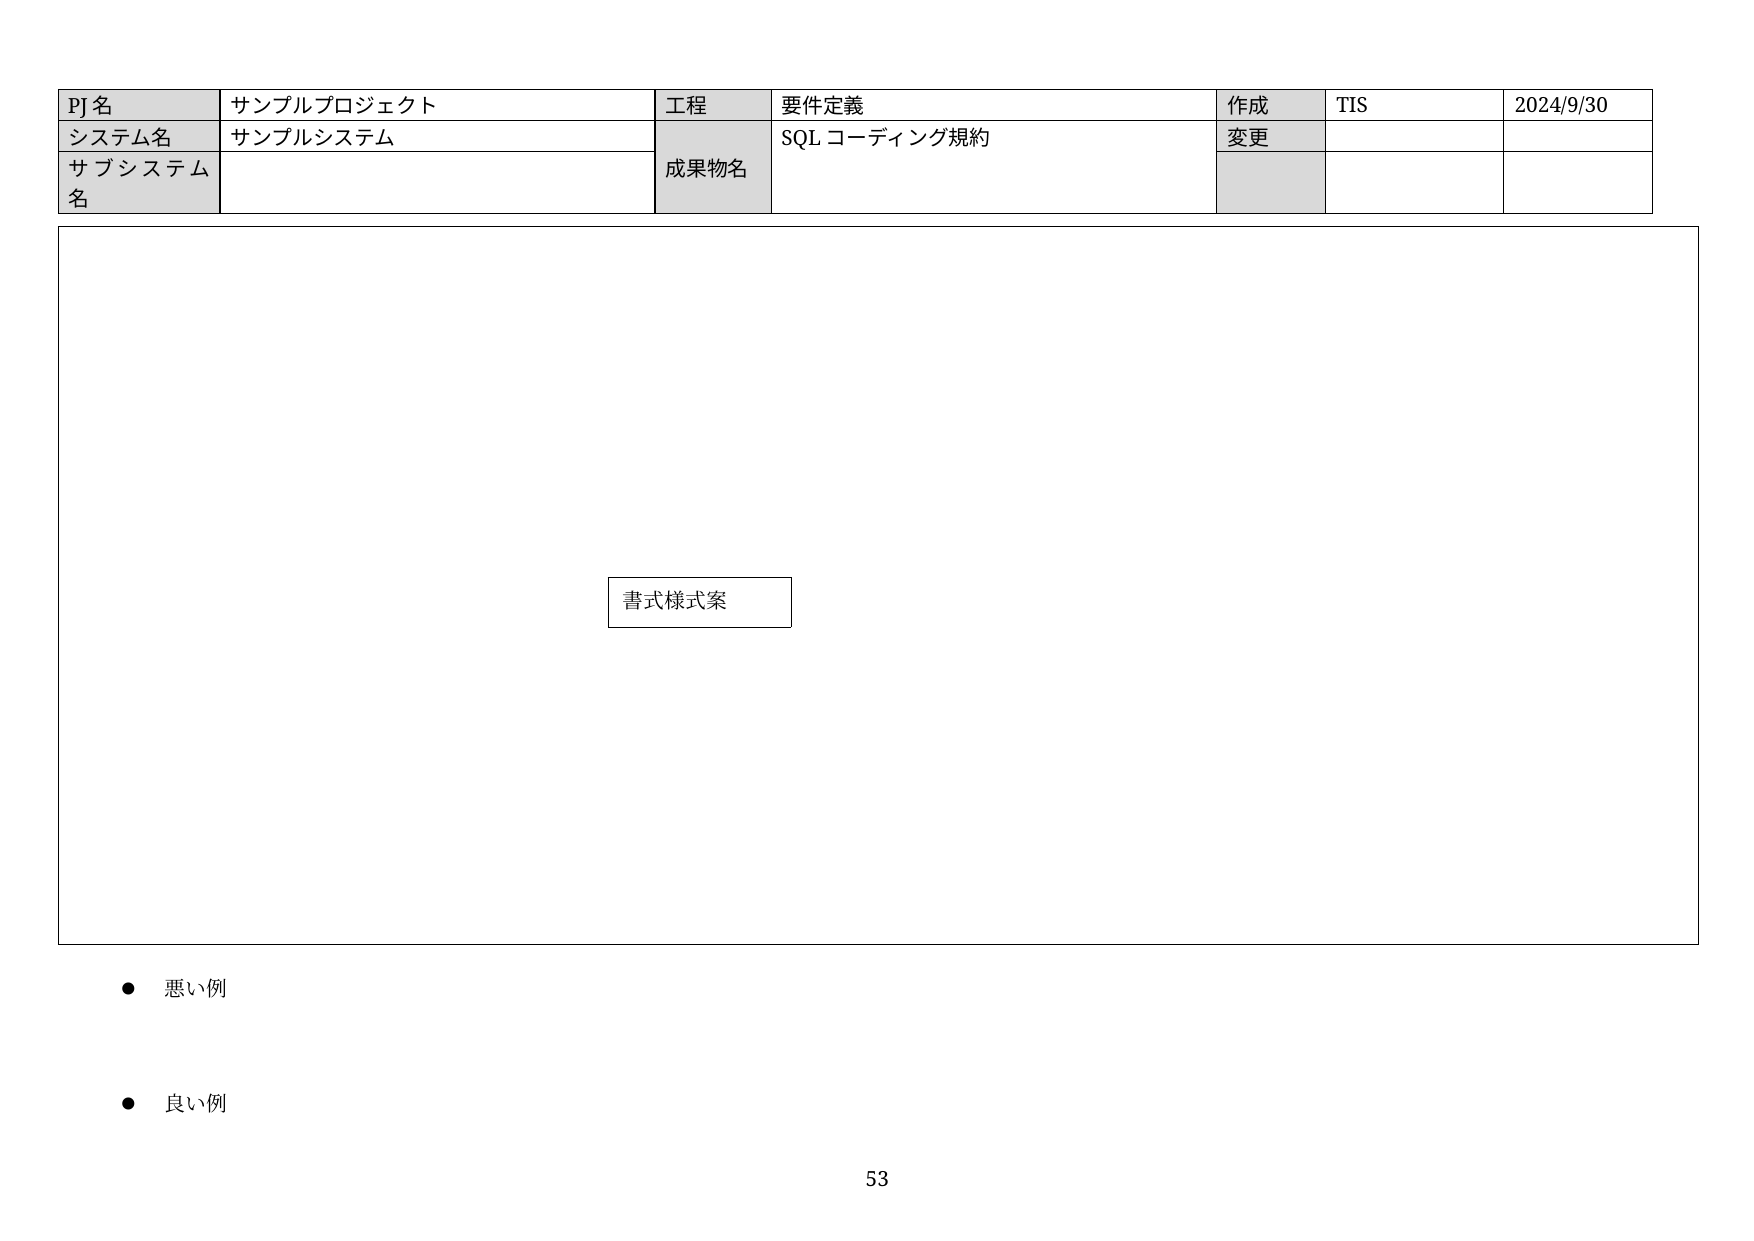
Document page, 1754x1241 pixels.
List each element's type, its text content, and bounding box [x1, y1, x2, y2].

list 良い例 [120, 1087, 1695, 1117]
list 悪い例 [120, 972, 1695, 1002]
